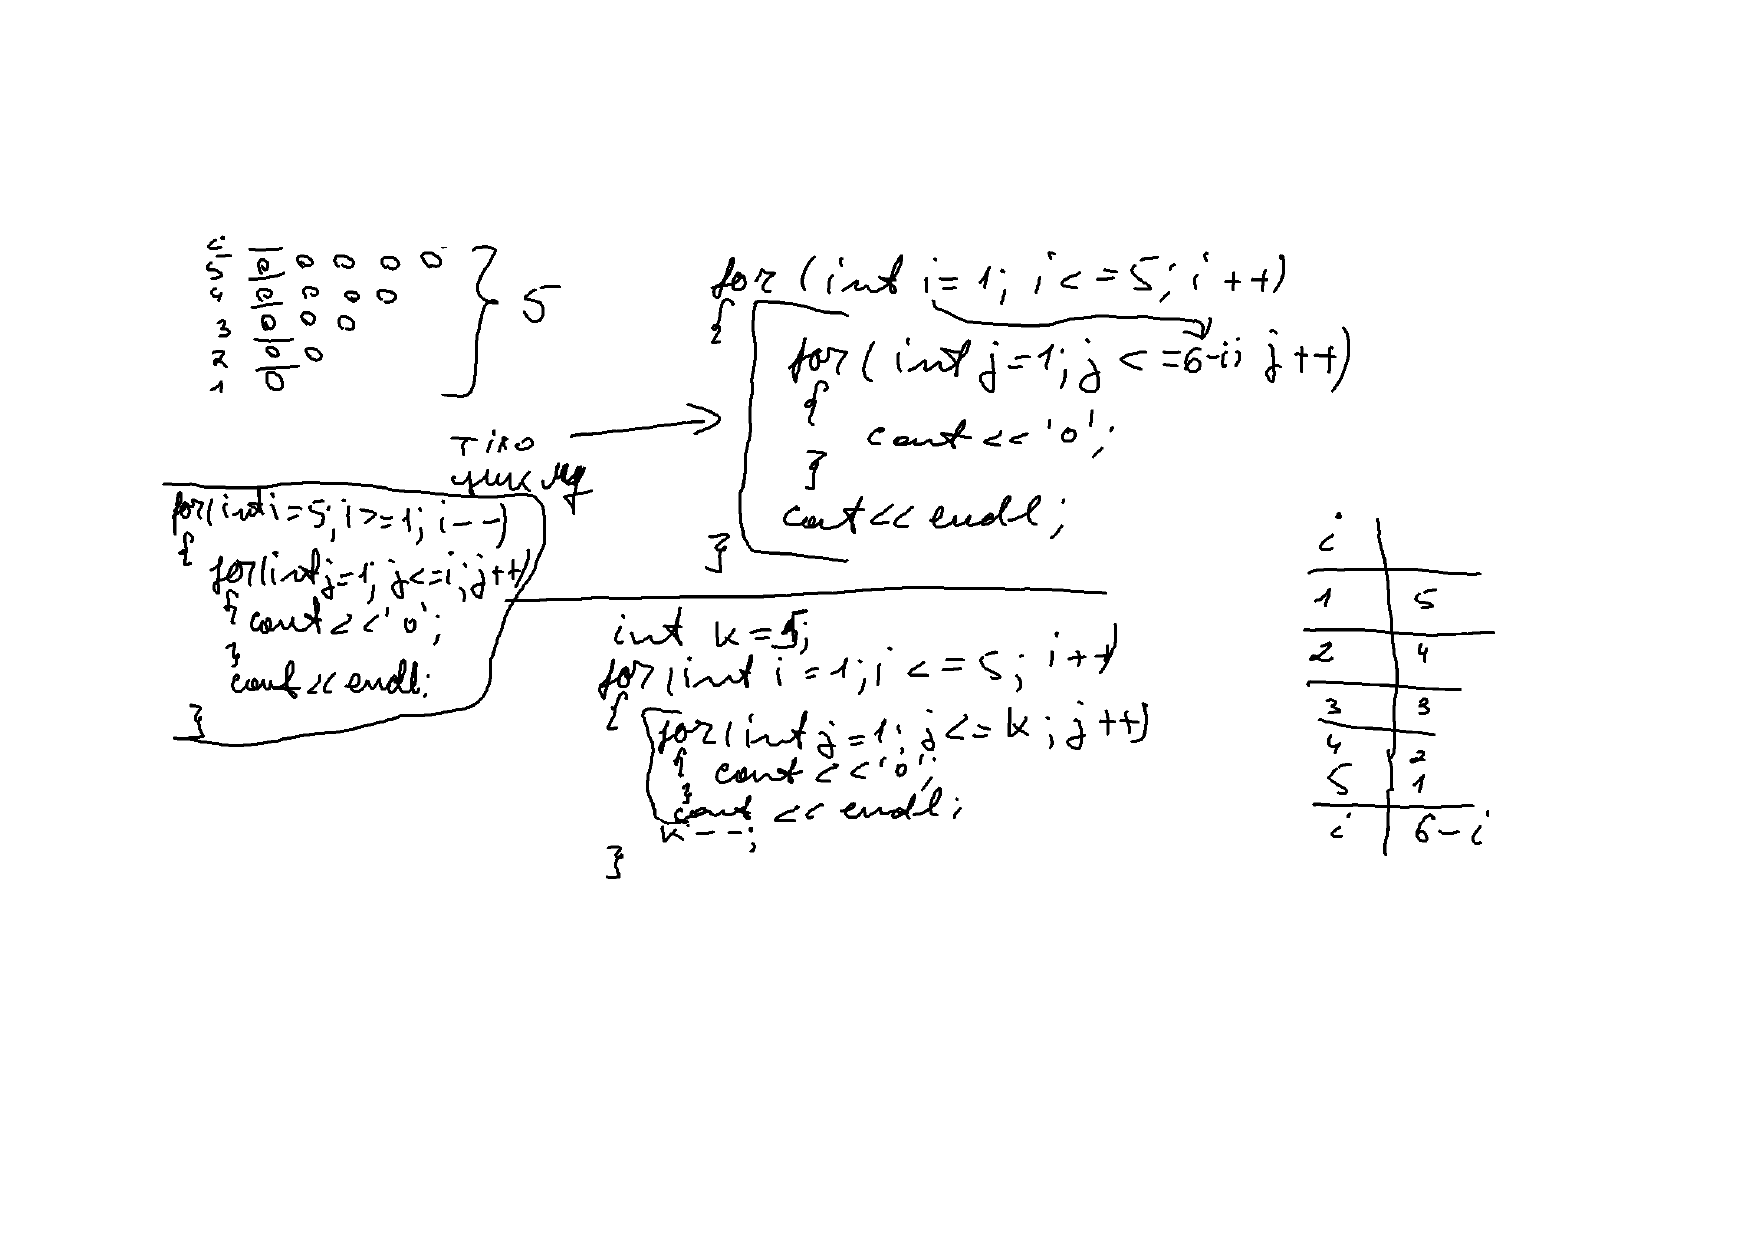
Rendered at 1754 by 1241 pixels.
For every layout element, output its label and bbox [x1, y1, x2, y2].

picture [150, 150, 1603, 882]
